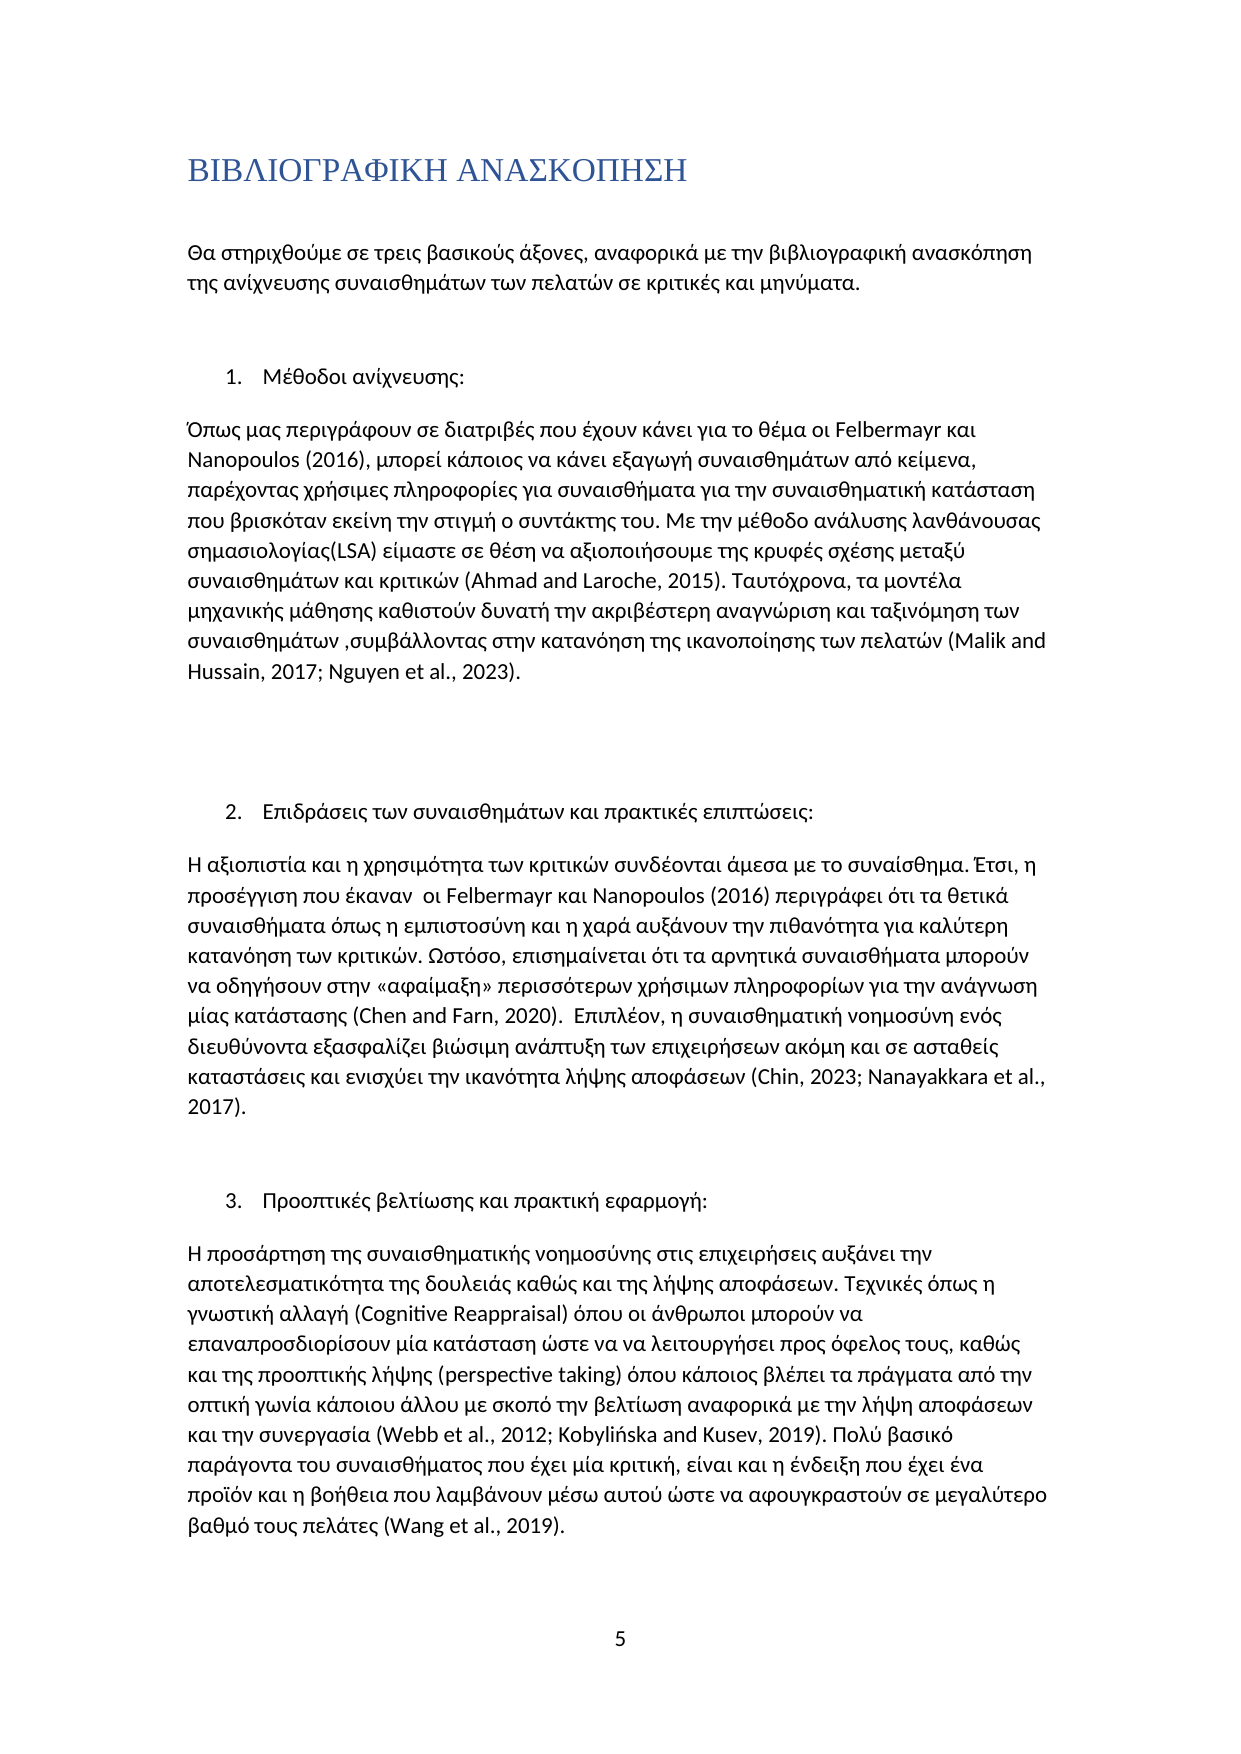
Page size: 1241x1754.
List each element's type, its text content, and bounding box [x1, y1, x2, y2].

subtitle ΒΙΒΛΙΟΓΡΑΦΙΚΗ ΑΝΑΣΚΟΠΗΣΗ [187, 150, 1053, 188]
list Μέθοδοι ανίχνευσης: [225, 362, 1053, 390]
text Η αξιοπιστία και η χρησιμότητα των κριτικών συνδέονται άμεσα με το συναίσθημα. Έτσι, η προσέγγιση που έκαναν οι Felbermayr και Nanopoulos (2016) περιγράφει ότι τα θετικά συναισθήματα όπως η εμπιστοσύνη και η χαρά αυξάνουν την πιθανότητα για καλύτερη κατανόηση των κριτικών. Ωστόσο, επισημαίνεται ότι τα αρνητικά συναισθήματα μπορούν να οδηγήσουν στην «αφαίμαξη» περισσότερων χρήσιμων πληροφορίων για την ανάγνωση μίας κατάστασης (Chen and Farn, 2020). Επιπλέον, η συναισθηματική νοημοσύνη ενός διευθύνοντα εξασφαλίζει βιώσιμη ανάπτυξη των επιχειρήσεων ακόμη και σε ασταθείς καταστάσεις και ενισχύει την ικανότητα λήψης αποφάσεων (Chin, 2023; Nanayakkara et al., 2017). [187, 851, 1053, 1120]
text Θα στηριχθούμε σε τρεις βασικούς άξονες, αναφορικά με την βιβλιογραφική ανασκόπηση της ανίχνευσης συναισθημάτων των πελατών σε κριτικές και μηνύματα. [187, 238, 1053, 296]
list Επιδράσεις των συναισθημάτων και πρακτικές επιπτώσεις: [225, 797, 1053, 826]
text Η προσάρτηση της συναισθηματικής νοημοσύνης στις επιχειρήσεις αυξάνει την αποτελεσματικότητα της δουλειάς καθώς και της λήψης αποφάσεων. Τεχνικές όπως η γνωστική αλλαγή (Cognitive Reappraisal) όπου οι άνθρωποι μπορούν να επαναπροσδιορίσουν μία κατάσταση ώστε να να λειτουργήσει προς όφελος τους, καθώς και της προοπτικής λήψης (perspective taking) όπου κάποιος βλέπει τα πράγματα από την οπτική γωνία κάποιου άλλου με σκοπό την βελτίωση αναφορικά με την λήψη αποφάσεων και την συνεργασία (Webb et al., 2012; Kobylińska and Kusev, 2019). Πολύ βασικό παράγοντα του συναισθήματος που έχει μία κριτική, είναι και η ένδειξη που έχει ένα προϊόν και η βοήθεια που λαμβάνουν μέσω αυτού ώστε να αφουγκραστούν σε μεγαλύτερο βαθμό τους πελάτες (Wang et al., 2019). [187, 1239, 1053, 1539]
list Προοπτικές βελτίωσης και πρακτική εφαρμογή: [225, 1186, 1053, 1214]
text Όπως μας περιγράφουν σε διατριβές που έχουν κάνει για το θέμα οι Felbermayr και Nanopoulos (2016), μπορεί κάποιος να κάνει εξαγωγή συναισθημάτων από κείμενα, παρέχοντας χρήσιμες πληροφορίες για συναισθήματα για την συναισθηματική κατάσταση που βρισκόταν εκείνη την στιγμή ο συντάκτης του. Με την μέθοδο ανάλυσης λανθάνουσας σημασιολογίας(LSA) είμαστε σε θέση να αξιοποιήσουμε της κρυφές σχέσης μεταξύ συναισθημάτων και κριτικών (Ahmad and Laroche, 2015). Ταυτόχρονα, τα μοντέλα μηχανικής μάθησης καθιστούν δυνατή την ακριβέστερη αναγνώριση και ταξινόμηση των συναισθημάτων ,συμβάλλοντας στην κατανόηση της ικανοποίησης των πελατών (Malik and Hussain, 2017; Nguyen et al., 2023). [187, 415, 1053, 685]
